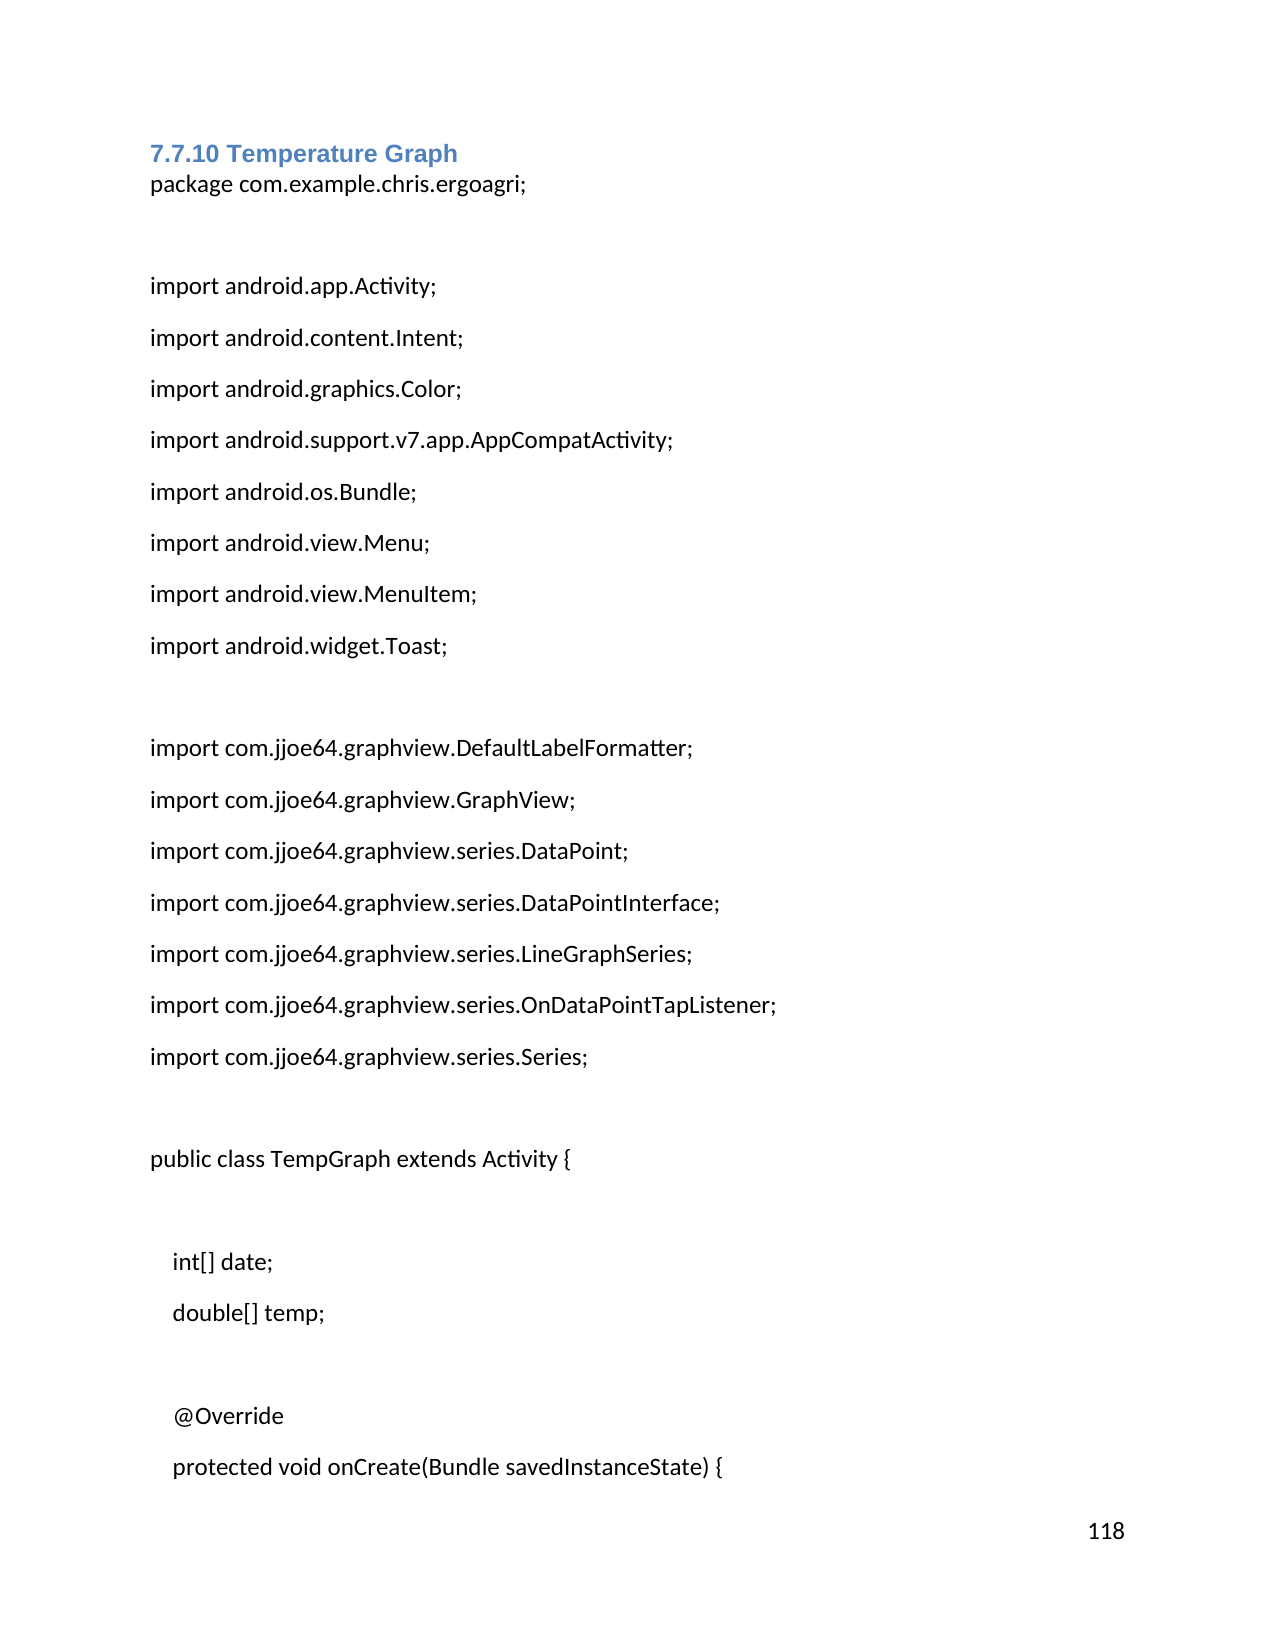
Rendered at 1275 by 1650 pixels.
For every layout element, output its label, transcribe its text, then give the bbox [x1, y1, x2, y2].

text import com.jjoe64.graphview.series.OnDataPointTapListener; [150, 989, 1125, 1020]
subtitle 7.7.10 Temperature Graph [150, 139, 1125, 168]
text import android.content.Intent; [150, 322, 1125, 352]
text @Override [150, 1400, 1125, 1431]
text import com.jjoe64.graphview.series.Series; [150, 1041, 1125, 1071]
text import com.jjoe64.graphview.series.LineGraphSeries; [150, 938, 1125, 968]
text import com.jjoe64.graphview.DefaultLabelFormatter; [150, 733, 1125, 763]
text import android.view.MenuItem; [150, 578, 1125, 609]
text import android.graphics.Color; [150, 373, 1125, 404]
text import com.jjoe64.graphview.series.DataPoint; [150, 835, 1125, 866]
text import android.widget.Toast; [150, 630, 1125, 660]
text import com.jjoe64.graphview.series.DataPointInterface; [150, 887, 1125, 917]
text int[] date; [150, 1246, 1125, 1277]
text double[] temp; [150, 1297, 1125, 1328]
text import com.jjoe64.graphview.GraphView; [150, 784, 1125, 814]
text public class TempGraph extends Activity { [150, 1143, 1125, 1174]
text package com.example.chris.ergoagri; [150, 168, 1125, 198]
text import android.support.v7.app.AppCompatActivity; [150, 424, 1125, 455]
text protected void onCreate(Bundle savedInstanceState) { [150, 1452, 1125, 1482]
text import android.os.Bundle; [150, 476, 1125, 506]
text import android.view.Menu; [150, 527, 1125, 558]
text import android.app.Activity; [150, 270, 1125, 301]
